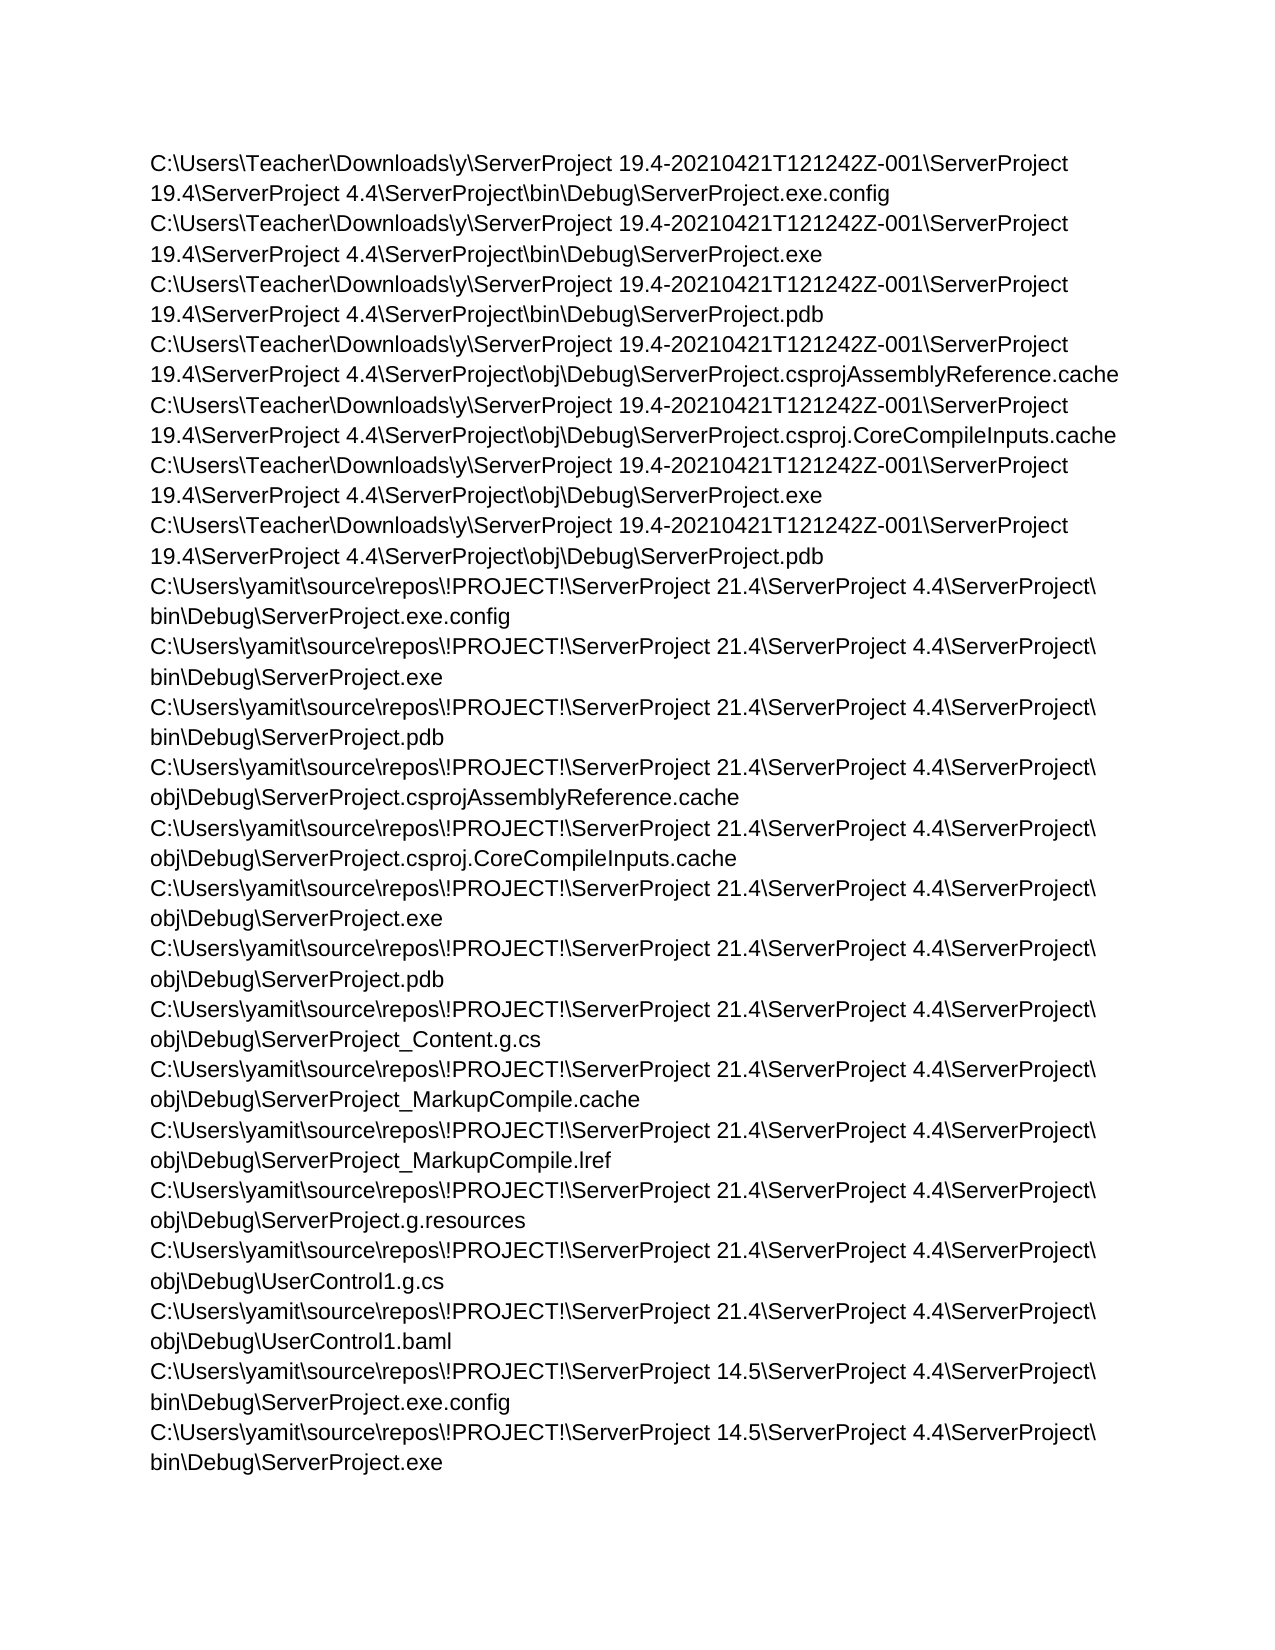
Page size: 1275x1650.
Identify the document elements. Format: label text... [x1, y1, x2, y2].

text C:\Users\yamit\source\repos\!PROJECT!\ServerProject 14.5\ServerProject 4.4\ServerProject\bin\Debug\ServerProject.exe [150, 1419, 1125, 1475]
text C:\Users\yamit\source\repos\!PROJECT!\ServerProject 21.4\ServerProject 4.4\ServerProject\obj\Debug\ServerProject.pdb [150, 935, 1125, 992]
text C:\Users\Teacher\Downloads\y\ServerProject 19.4-20210421T121242Z-001\ServerProject 19.4\ServerProject 4.4\ServerProject\bin\Debug\ServerProject.exe [150, 210, 1125, 267]
text C:\Users\Teacher\Downloads\y\ServerProject 19.4-20210421T121242Z-001\ServerProject 19.4\ServerProject 4.4\ServerProject\obj\Debug\ServerProject.exe [150, 452, 1125, 509]
text C:\Users\Teacher\Downloads\y\ServerProject 19.4-20210421T121242Z-001\ServerProject 19.4\ServerProject 4.4\ServerProject\obj\Debug\ServerProject.pdb [150, 512, 1125, 569]
text C:\Users\yamit\source\repos\!PROJECT!\ServerProject 21.4\ServerProject 4.4\ServerProject\obj\Debug\ServerProject_MarkupCompile.cache [150, 1056, 1125, 1113]
text C:\Users\yamit\source\repos\!PROJECT!\ServerProject 21.4\ServerProject 4.4\ServerProject\obj\Debug\UserControl1.baml [150, 1298, 1125, 1354]
text C:\Users\Teacher\Downloads\y\ServerProject 19.4-20210421T121242Z-001\ServerProject 19.4\ServerProject 4.4\ServerProject\bin\Debug\ServerProject.exe.config [150, 150, 1125, 207]
text C:\Users\yamit\source\repos\!PROJECT!\ServerProject 21.4\ServerProject 4.4\ServerProject\obj\Debug\UserControl1.g.cs [150, 1237, 1125, 1294]
text C:\Users\yamit\source\repos\!PROJECT!\ServerProject 21.4\ServerProject 4.4\ServerProject\obj\Debug\ServerProject.csprojAssemblyReference.cache [150, 754, 1125, 811]
text C:\Users\yamit\source\repos\!PROJECT!\ServerProject 21.4\ServerProject 4.4\ServerProject\obj\Debug\ServerProject_Content.g.cs [150, 996, 1125, 1052]
text C:\Users\yamit\source\repos\!PROJECT!\ServerProject 21.4\ServerProject 4.4\ServerProject\bin\Debug\ServerProject.pdb [150, 694, 1125, 750]
text C:\Users\yamit\source\repos\!PROJECT!\ServerProject 14.5\ServerProject 4.4\ServerProject\bin\Debug\ServerProject.exe.config [150, 1358, 1125, 1415]
text C:\Users\yamit\source\repos\!PROJECT!\ServerProject 21.4\ServerProject 4.4\ServerProject\obj\Debug\ServerProject.exe [150, 875, 1125, 932]
text C:\Users\yamit\source\repos\!PROJECT!\ServerProject 21.4\ServerProject 4.4\ServerProject\obj\Debug\ServerProject.g.resources [150, 1177, 1125, 1234]
text C:\Users\yamit\source\repos\!PROJECT!\ServerProject 21.4\ServerProject 4.4\ServerProject\bin\Debug\ServerProject.exe [150, 633, 1125, 690]
text C:\Users\yamit\source\repos\!PROJECT!\ServerProject 21.4\ServerProject 4.4\ServerProject\bin\Debug\ServerProject.exe.config [150, 573, 1125, 629]
text C:\Users\Teacher\Downloads\y\ServerProject 19.4-20210421T121242Z-001\ServerProject 19.4\ServerProject 4.4\ServerProject\bin\Debug\ServerProject.pdb [150, 271, 1125, 327]
text C:\Users\yamit\source\repos\!PROJECT!\ServerProject 21.4\ServerProject 4.4\ServerProject\obj\Debug\ServerProject.csproj.CoreCompileInputs.cache [150, 814, 1125, 871]
text C:\Users\Teacher\Downloads\y\ServerProject 19.4-20210421T121242Z-001\ServerProject 19.4\ServerProject 4.4\ServerProject\obj\Debug\ServerProject.csproj.CoreCompileInputs.cache [150, 392, 1125, 448]
text C:\Users\yamit\source\repos\!PROJECT!\ServerProject 21.4\ServerProject 4.4\ServerProject\obj\Debug\ServerProject_MarkupCompile.lref [150, 1117, 1125, 1173]
text C:\Users\Teacher\Downloads\y\ServerProject 19.4-20210421T121242Z-001\ServerProject 19.4\ServerProject 4.4\ServerProject\obj\Debug\ServerProject.csprojAssemblyReference.cache [150, 331, 1125, 388]
